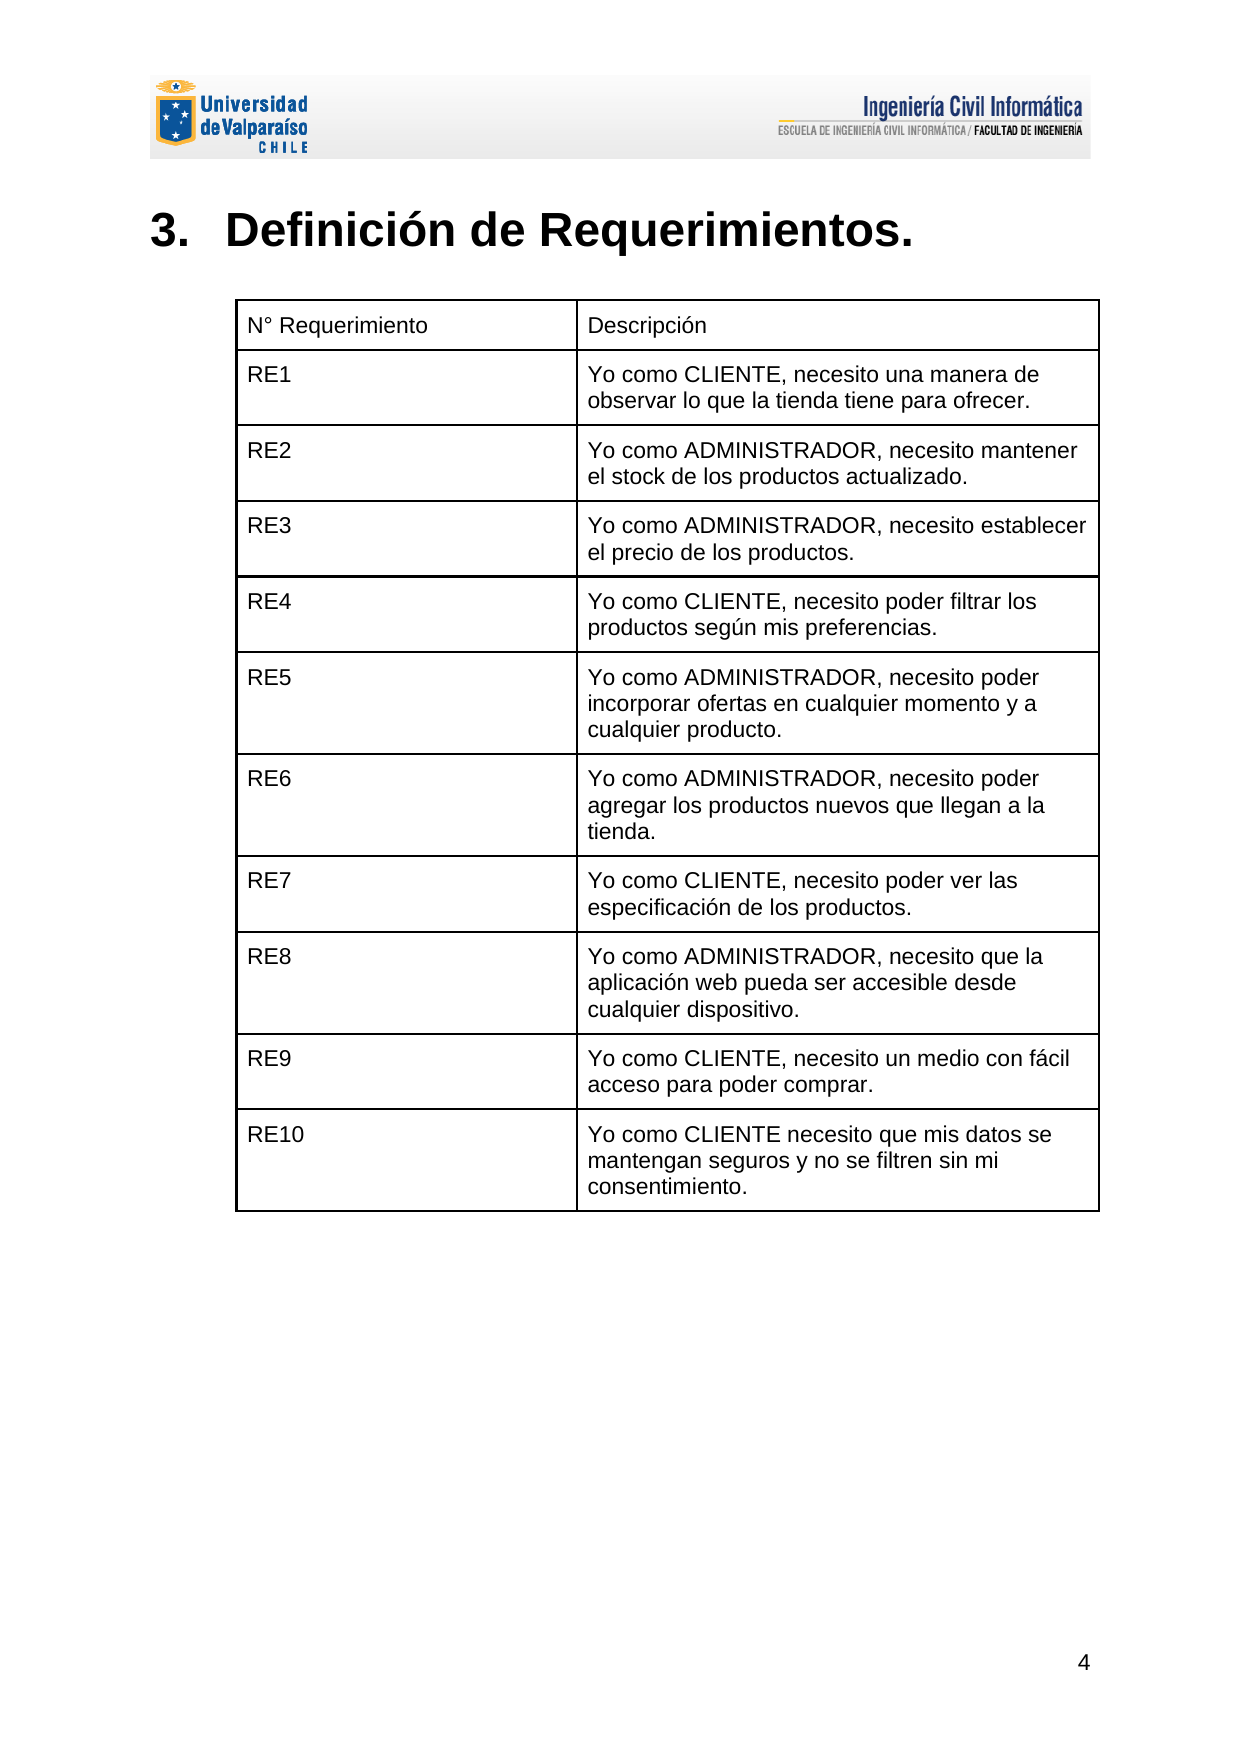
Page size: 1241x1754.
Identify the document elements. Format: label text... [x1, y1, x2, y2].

table_cell Yo como ADMINISTRADOR, necesito poder agregar los productos nuevos que llegan a la tienda. [578, 755, 1098, 855]
table_cell Yo como CLIENTE, necesito poder ver las especificación de los productos. [578, 857, 1098, 931]
table_header Descripción [578, 301, 1098, 348]
table_cell RE6 [238, 755, 576, 855]
table_cell RE5 [238, 653, 576, 753]
table_cell RE10 [238, 1110, 576, 1210]
subtitle 3. Definición de Requerimientos. [150, 201, 1090, 256]
table_cell Yo como ADMINISTRADOR, necesito mantener el stock de los productos actualizado. [578, 426, 1098, 500]
table_cell Yo como CLIENTE, necesito una manera de observar lo que la tienda tiene para ofrecer. [578, 351, 1098, 424]
table_cell RE9 [238, 1035, 576, 1108]
table_cell Yo como ADMINISTRADOR, necesito poder incorporar ofertas en cualquier momento y a cualquier producto. [578, 653, 1098, 753]
picture [150, 75, 1091, 159]
table_cell RE1 [238, 351, 576, 424]
table_cell Yo como ADMINISTRADOR, necesito que la aplicación web pueda ser accesible desde cualquier dispositivo. [578, 933, 1098, 1032]
table_cell Yo como CLIENTE necesito que mis datos se mantengan seguros y no se filtren sin mi consentimiento. [578, 1110, 1098, 1210]
table_cell RE3 [238, 502, 576, 575]
table_header N° Requerimiento [238, 301, 576, 348]
table_cell Yo como CLIENTE, necesito un medio con fácil acceso para poder comprar. [578, 1035, 1098, 1108]
table_cell RE8 [238, 933, 576, 1032]
table_cell Yo como ADMINISTRADOR, necesito establecer el precio de los productos. [578, 502, 1098, 575]
table_cell Yo como CLIENTE, necesito poder filtrar los productos según mis preferencias. [578, 578, 1098, 651]
table_cell RE4 [238, 578, 576, 651]
table_cell RE2 [238, 426, 576, 500]
table_cell RE7 [238, 857, 576, 931]
